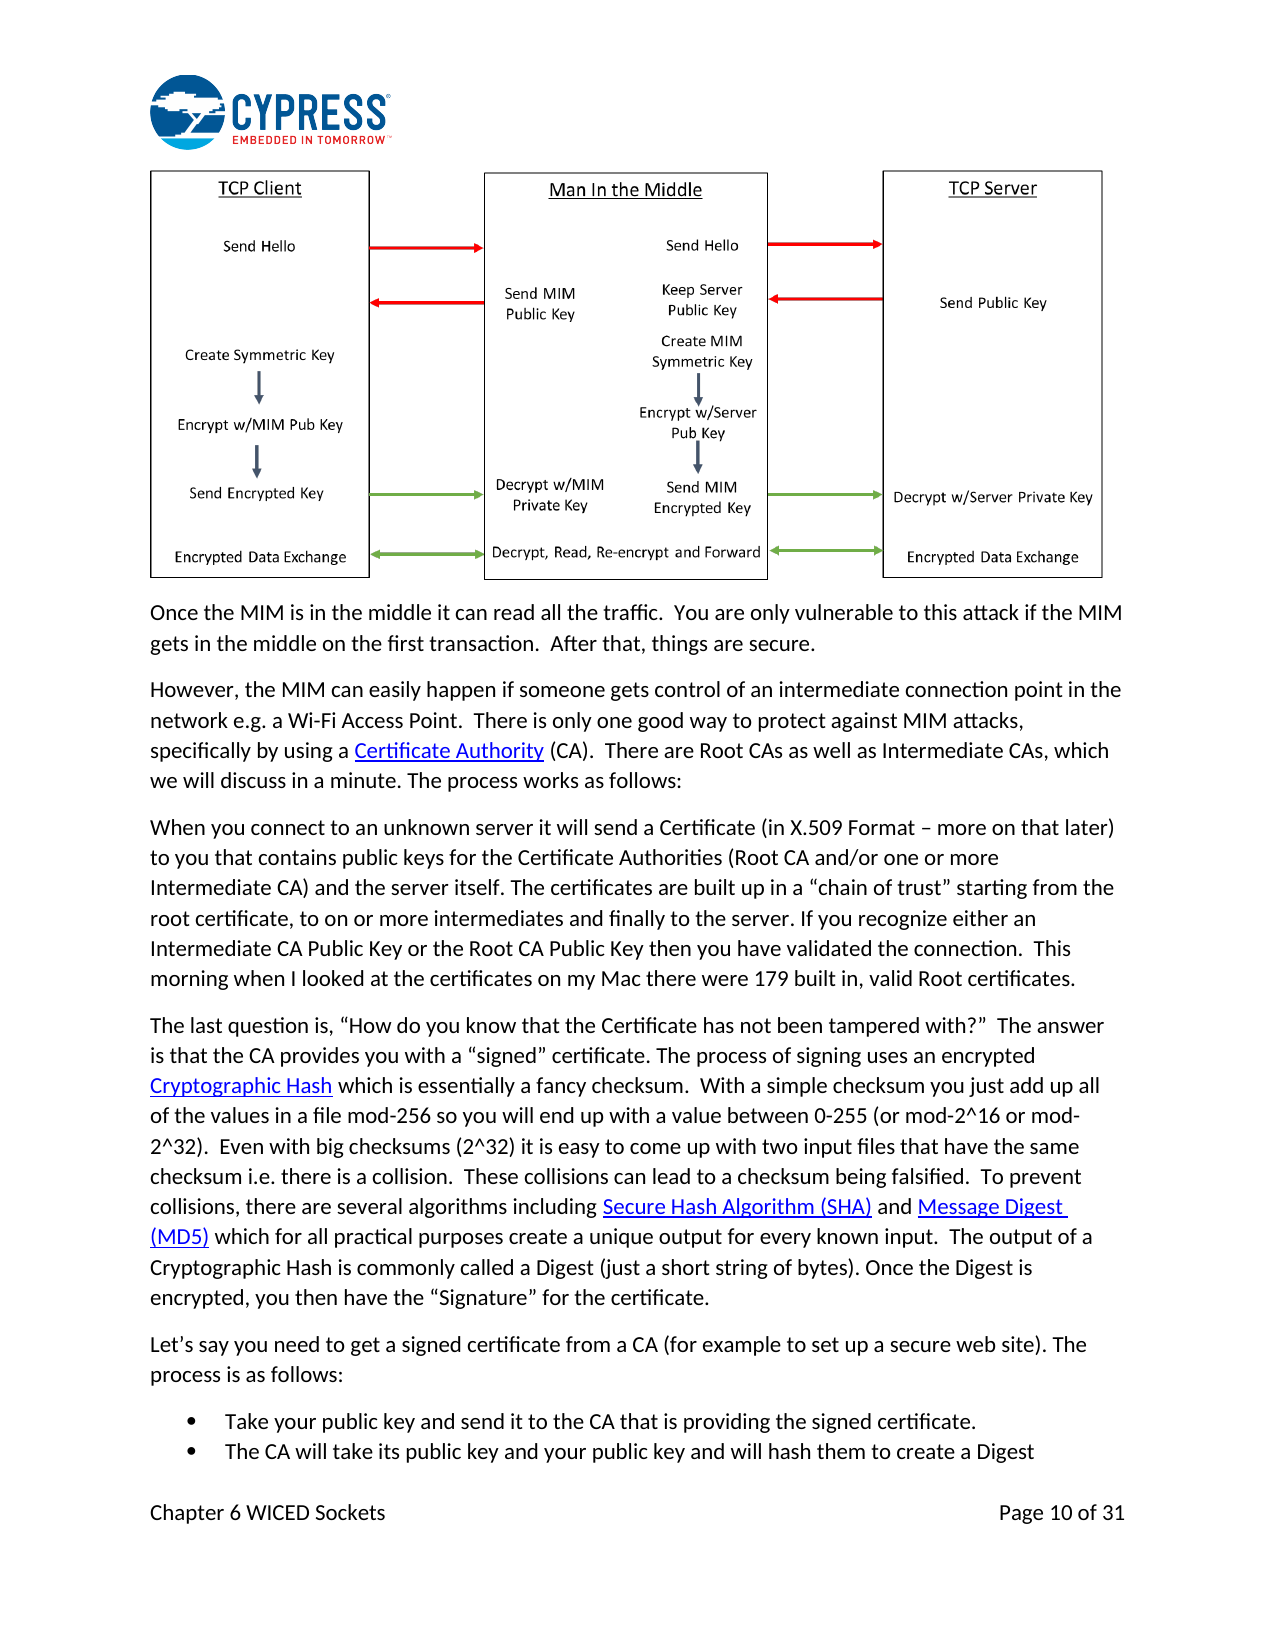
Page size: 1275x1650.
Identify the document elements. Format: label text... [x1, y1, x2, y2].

picture [150, 75, 392, 150]
text When you connect to an unknown server it will send a Certificate (in X.509 Format – more on that later) to you that contains public keys for the Certificate Authorities (Root CA and/or one or more Intermediate CA) and the server itself. The certificates are built up in a “chain of trust” starting from the root certificate, to on or more intermediates and finally to the server. If you recognize either an Intermediate CA Public Key or the Root CA Public Key then you have validated the connection. This morning when I looked at the certificates on my Mac there were 179 built in, valid Root certificates. [150, 813, 1125, 992]
list Take your public key and send it to the CA that is providing the signed certificate. [187, 1407, 1125, 1435]
text However, the MIM can easily happen if someone gets control of an intermediate connection point in the network e.g. a Wi-Fi Access Point. There is only one good way to protect against MIM attacks, specifically by using a Certificate Authority (CA). There are Root CAs as well as Intermediate CAs, which we will discuss in a minute. The process works as follows: [150, 676, 1125, 794]
text The last question is, “How do you know that the Certificate has not been tampered with?” The answer is that the CA provides you with a “signed” certificate. The process of signing uses an encrypted Cryptographic Hash which is essentially a fancy checksum. With a simple checksum you just add up all of the values in a file mod-256 so you will end up with a value between 0-255 (or mod-2^16 or mod-2^32). Even with big checksums (2^32) it is easy to come up with two input files that have the same checksum i.e. there is a collision. These collisions can lead to a checksum being falsified. To prevent collisions, there are several algorithms including Secure Hash Algorithm (SHA) and Message Digest (MD5) which for all practical purposes create a unique output for every known input. The output of a Cryptographic Hash is commonly called a Digest (just a short string of bytes). Once the Digest is encrypted, you then have the “Signature” for the certificate. [150, 1011, 1125, 1311]
list The CA will take its public key and your public key and will hash them to create a Digest [187, 1437, 1125, 1465]
text Once the MIM is in the middle it can read all the traffic. You are only vulnerable to this attack if the MIM gets in the middle on the first transaction. After that, things are secure. [150, 598, 1125, 657]
picture [150, 168, 1103, 580]
text Let’s say you need to get a signed certificate from a CA (for example to set up a secure web site). The process is as follows: [150, 1330, 1125, 1388]
